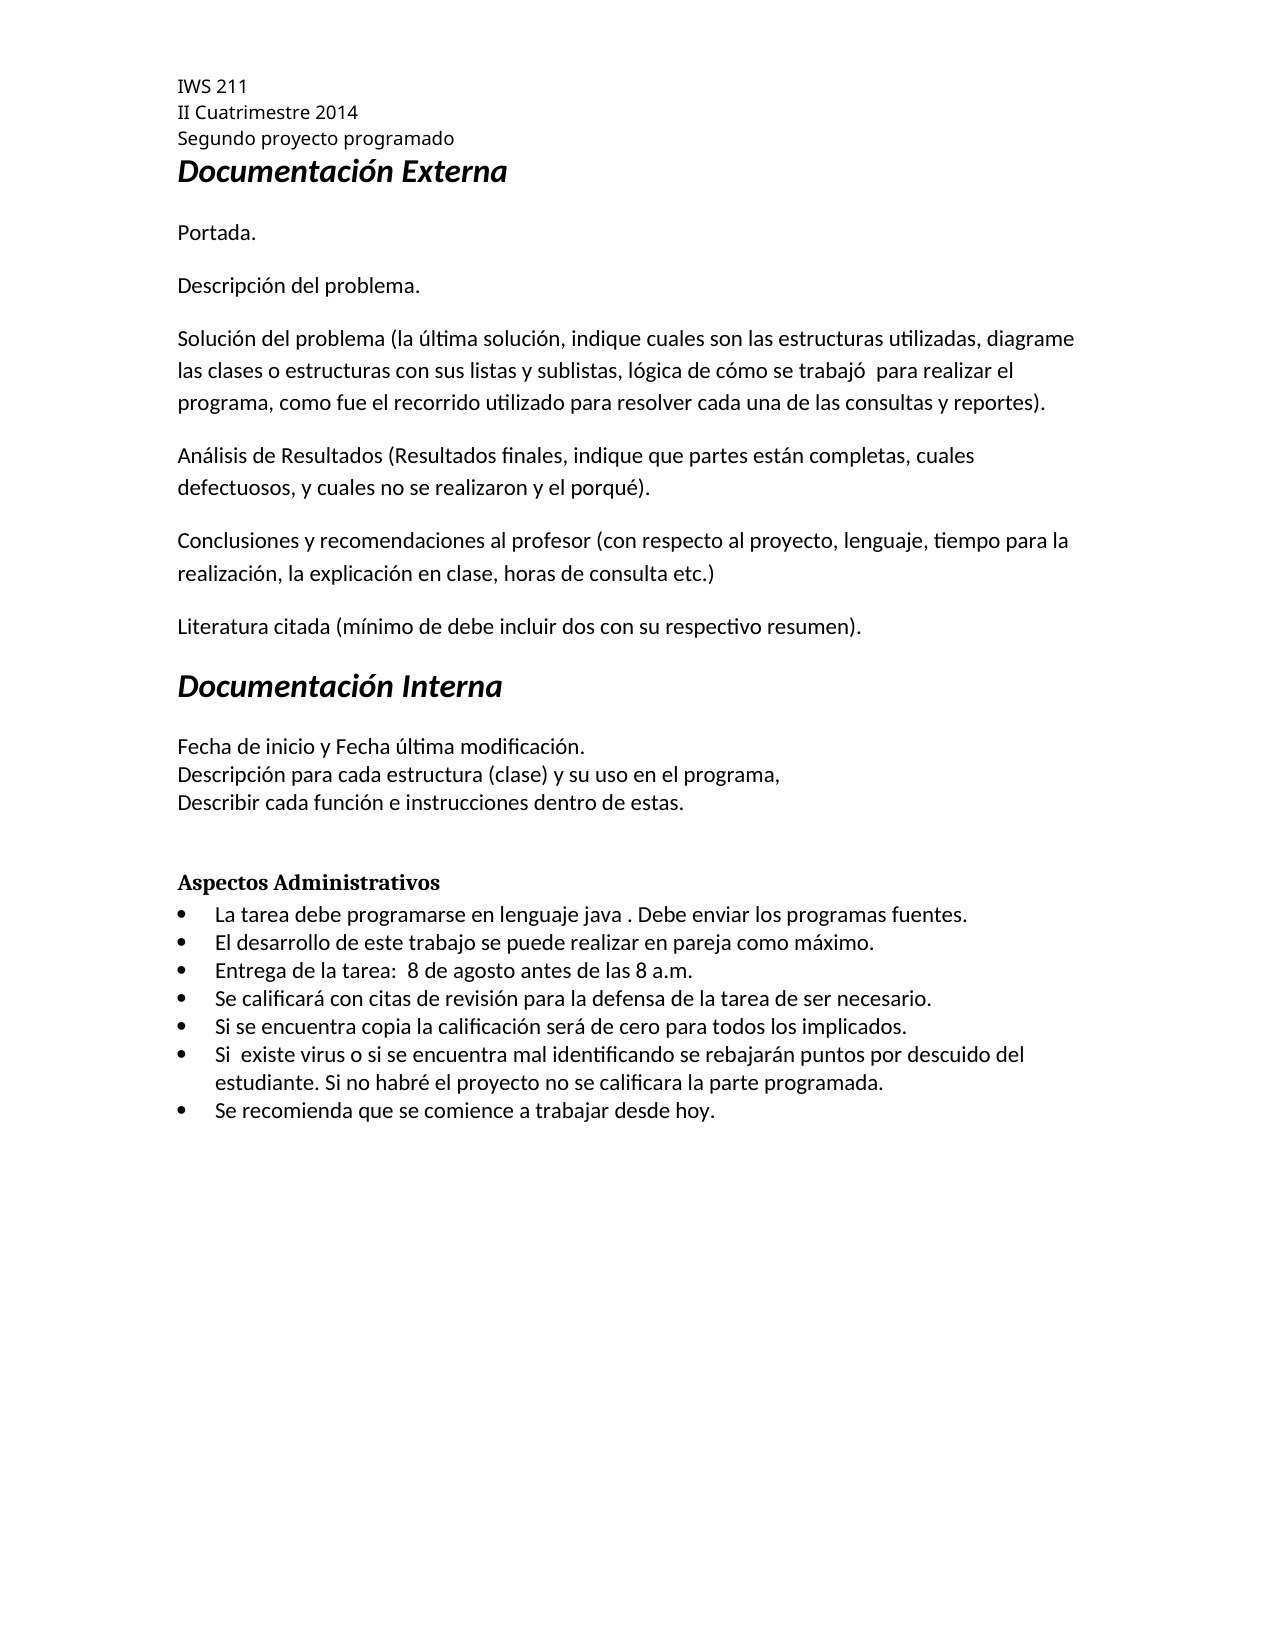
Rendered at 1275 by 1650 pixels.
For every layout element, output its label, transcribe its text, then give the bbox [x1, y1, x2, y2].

text Descripción del problema. [177, 271, 1098, 299]
text Conclusiones y recomendaciones al profesor (con respecto al proyecto, lenguaje, tiempo para la realización, la explicación en clase, horas de consulta etc.) [177, 527, 1098, 587]
list Se recomienda que se comience a trabajar desde hoy. [177, 1096, 1098, 1124]
list Se calificará con citas de revisión para la defensa de la tarea de ser necesario. [177, 984, 1098, 1012]
list Si se encuentra copia la calificación será de cero para todos los implicados. [177, 1012, 1098, 1040]
list Entrega de la tarea: 8 de agosto antes de las 8 a.m. [177, 956, 1098, 984]
text Fecha de inicio y Fecha última modificación. [177, 732, 1098, 760]
list La tarea debe programarse en lenguaje java . Debe enviar los programas fuentes. [177, 900, 1098, 928]
list El desarrollo de este trabajo se puede realizar en pareja como máximo. [177, 928, 1098, 956]
text Análisis de Resultados (Resultados finales, indique que partes están completas, cuales defectuosos, y cuales no se realizaron y el porqué). [177, 441, 1098, 502]
list Si existe virus o si se encuentra mal identificando se rebajarán puntos por descuido del estudiante. Si no habré el proyecto no se calificara la parte programada. [177, 1040, 1098, 1096]
text Portada. [177, 218, 1098, 246]
text Solución del problema (la última solución, indique cuales son las estructuras utilizadas, diagrame las clases o estructuras con sus listas y sublistas, lógica de cómo se trabajó para realizar el programa, como fue el recorrido utilizado para resolver cada una de las consultas y reportes). [177, 324, 1098, 416]
subtitle Aspectos Administrativos [177, 869, 1098, 896]
text Descripción para cada estructura (clase) y su uso en el programa, [177, 760, 1098, 788]
text Literatura citada (mínimo de debe incluir dos con su respectivo resumen). [177, 612, 1098, 640]
text Describir cada función e instrucciones dentro de estas. [177, 788, 1098, 816]
text Documentación Interna [177, 665, 1098, 706]
text Documentación Externa [177, 150, 1098, 191]
